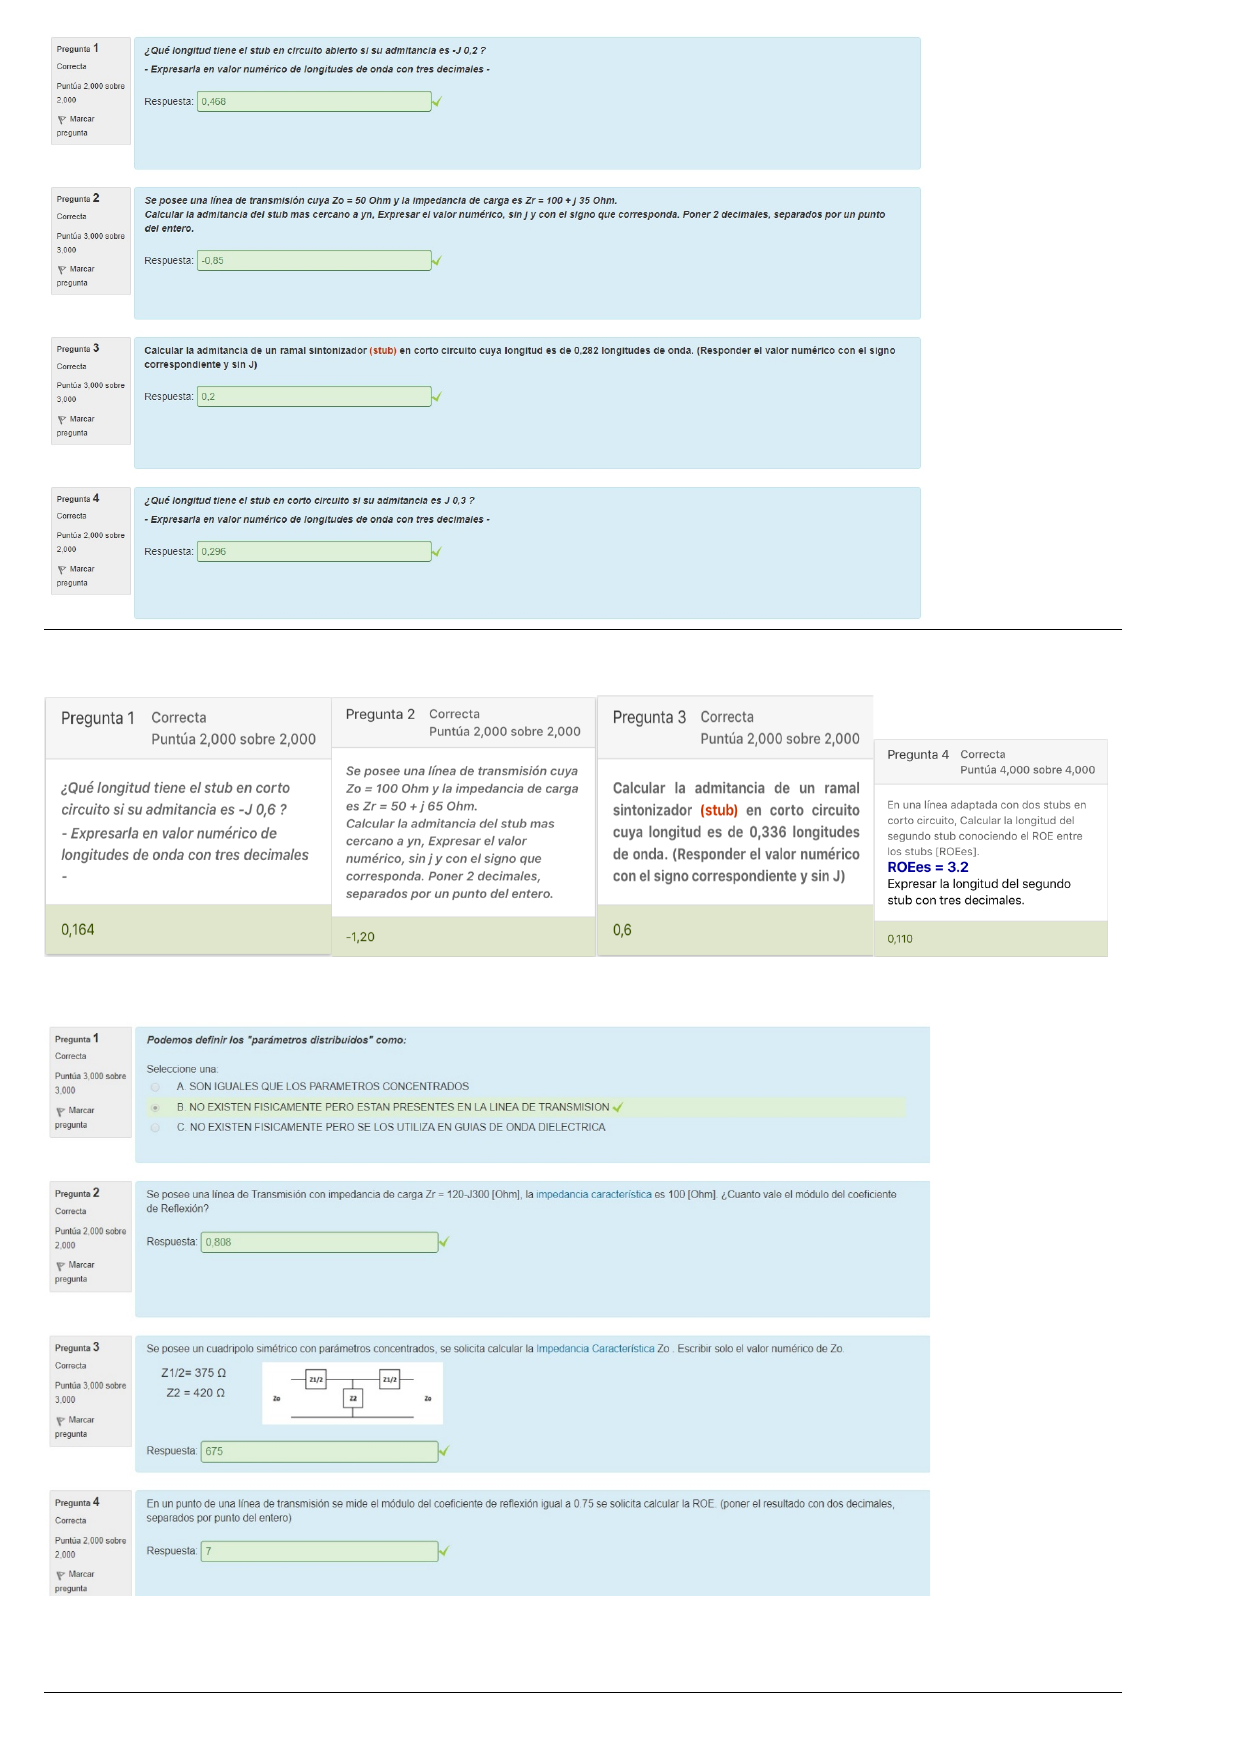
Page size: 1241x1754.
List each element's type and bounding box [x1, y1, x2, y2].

picture [44, 695, 1108, 957]
picture [44, 29, 929, 627]
picture [44, 1022, 931, 1596]
